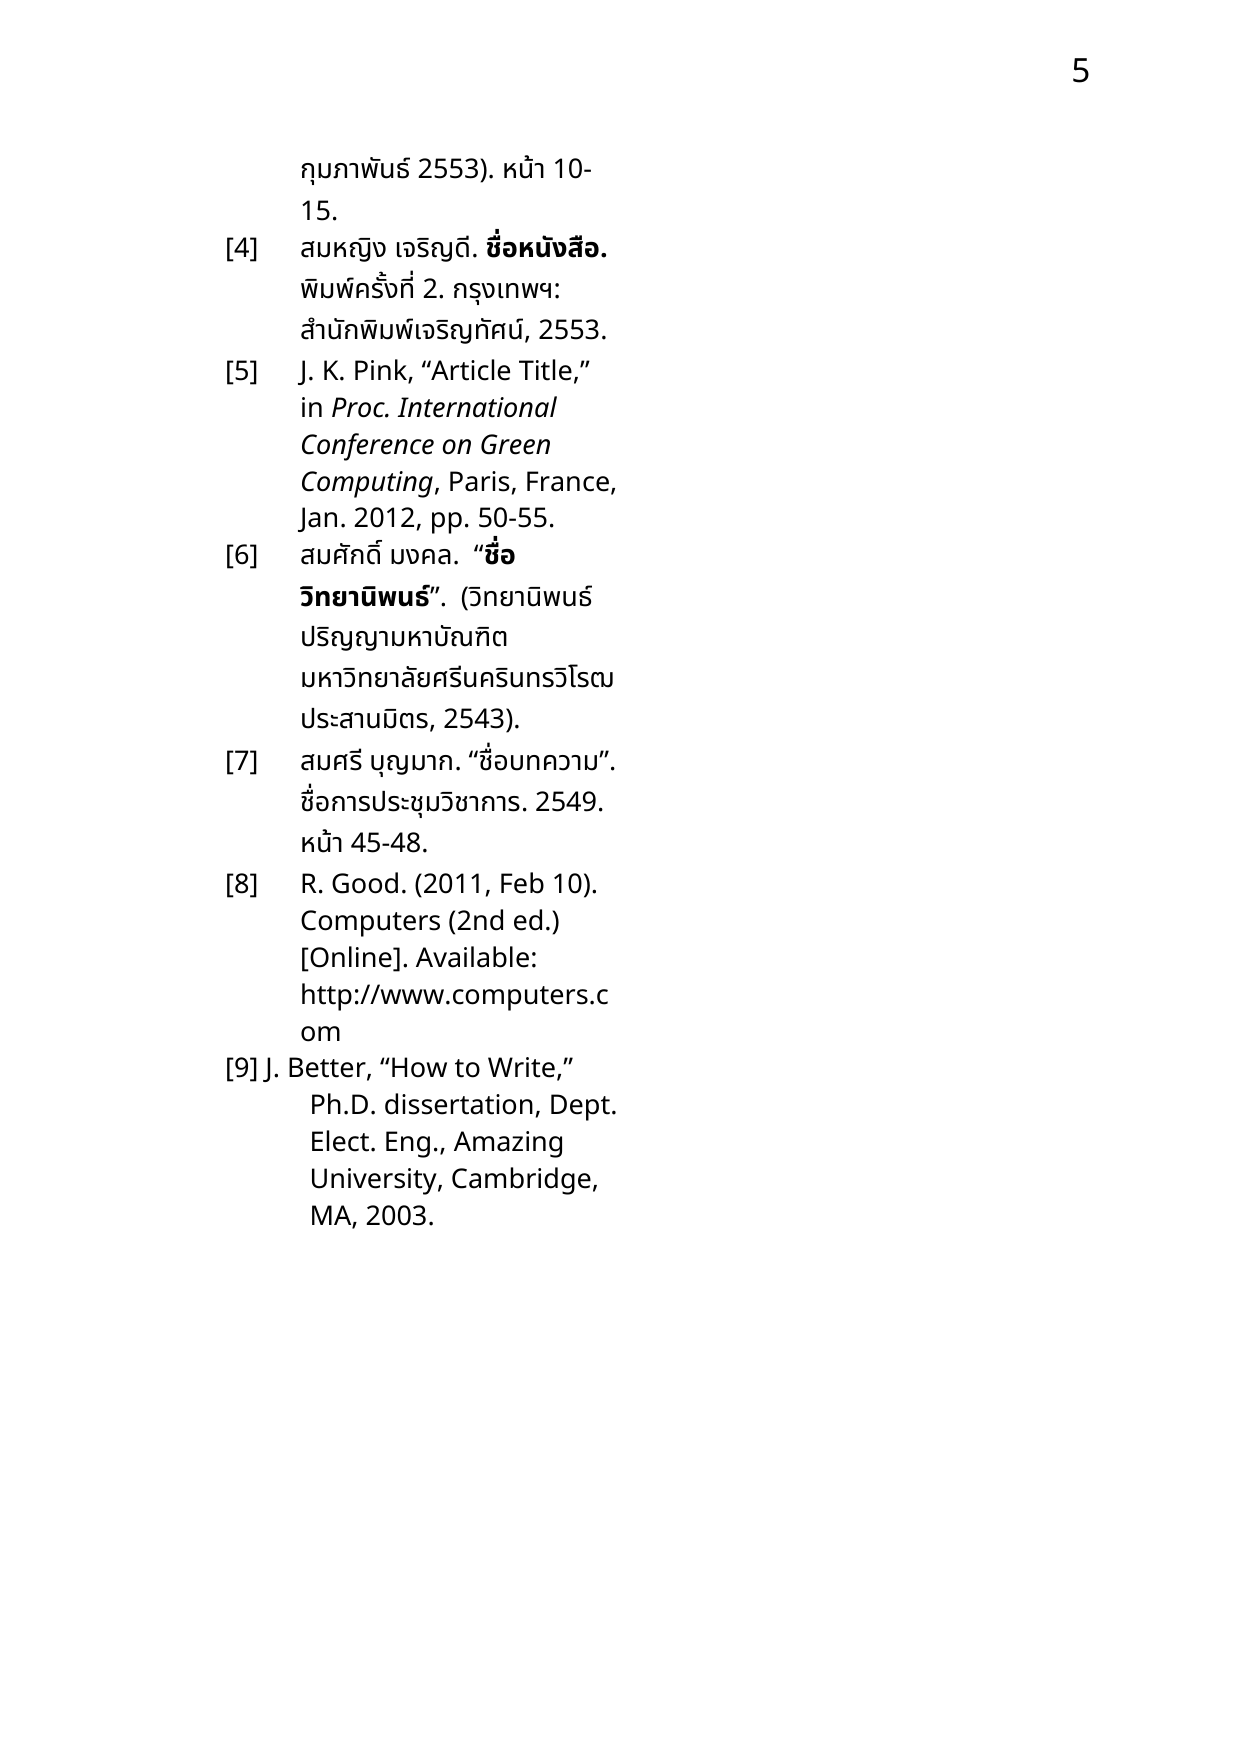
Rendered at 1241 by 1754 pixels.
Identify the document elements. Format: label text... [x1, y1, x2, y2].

text [8] R. Good. (2011, Feb 10). Computers (2nd ed.) [Online]. Available: http://www.computers.com [225, 864, 620, 1049]
text [5] J. K. Pink, “Article Title,” in Proc. International Conference on Green Computing, Paris, France, Jan. 2012, pp. 50-55. [225, 351, 620, 536]
text [4] สมหญิง เจริญดี. ชื่อหนังสือ. พิมพ์ครั้งที่ 2. กรุงเทพฯ: สำนักพิมพ์เจริญทัศน์, 2553. [225, 228, 620, 351]
text [7] สมศรี บุญมาก. “ชื่อบทความ”. ชื่อการประชุมวิชาการ. 2549. หน้า 45-48. [225, 741, 620, 864]
text [3] สมชาย สกุลดี. “ชื่อบทความ”. ชื่อวารสาร ปีที่ 10, ฉบับที่ 2 (10 กุมภาพันธ์ 2553). หน้า 10-15. [225, 150, 620, 228]
text [6] สมศักดิ์ มงคล. “ชื่อวิทยานิพนธ์”. (วิทยานิพนธ์ปริญญามหาบัณฑิต มหาวิทยาลัยศรีนครินทรวิโรฒประสานมิตร, 2543). [225, 536, 620, 741]
text [9] J. Better, “How to Write,” Ph.D. dissertation, Dept. Elect. Eng., Amazing University, Cambridge, MA, 2003. [225, 1049, 620, 1233]
